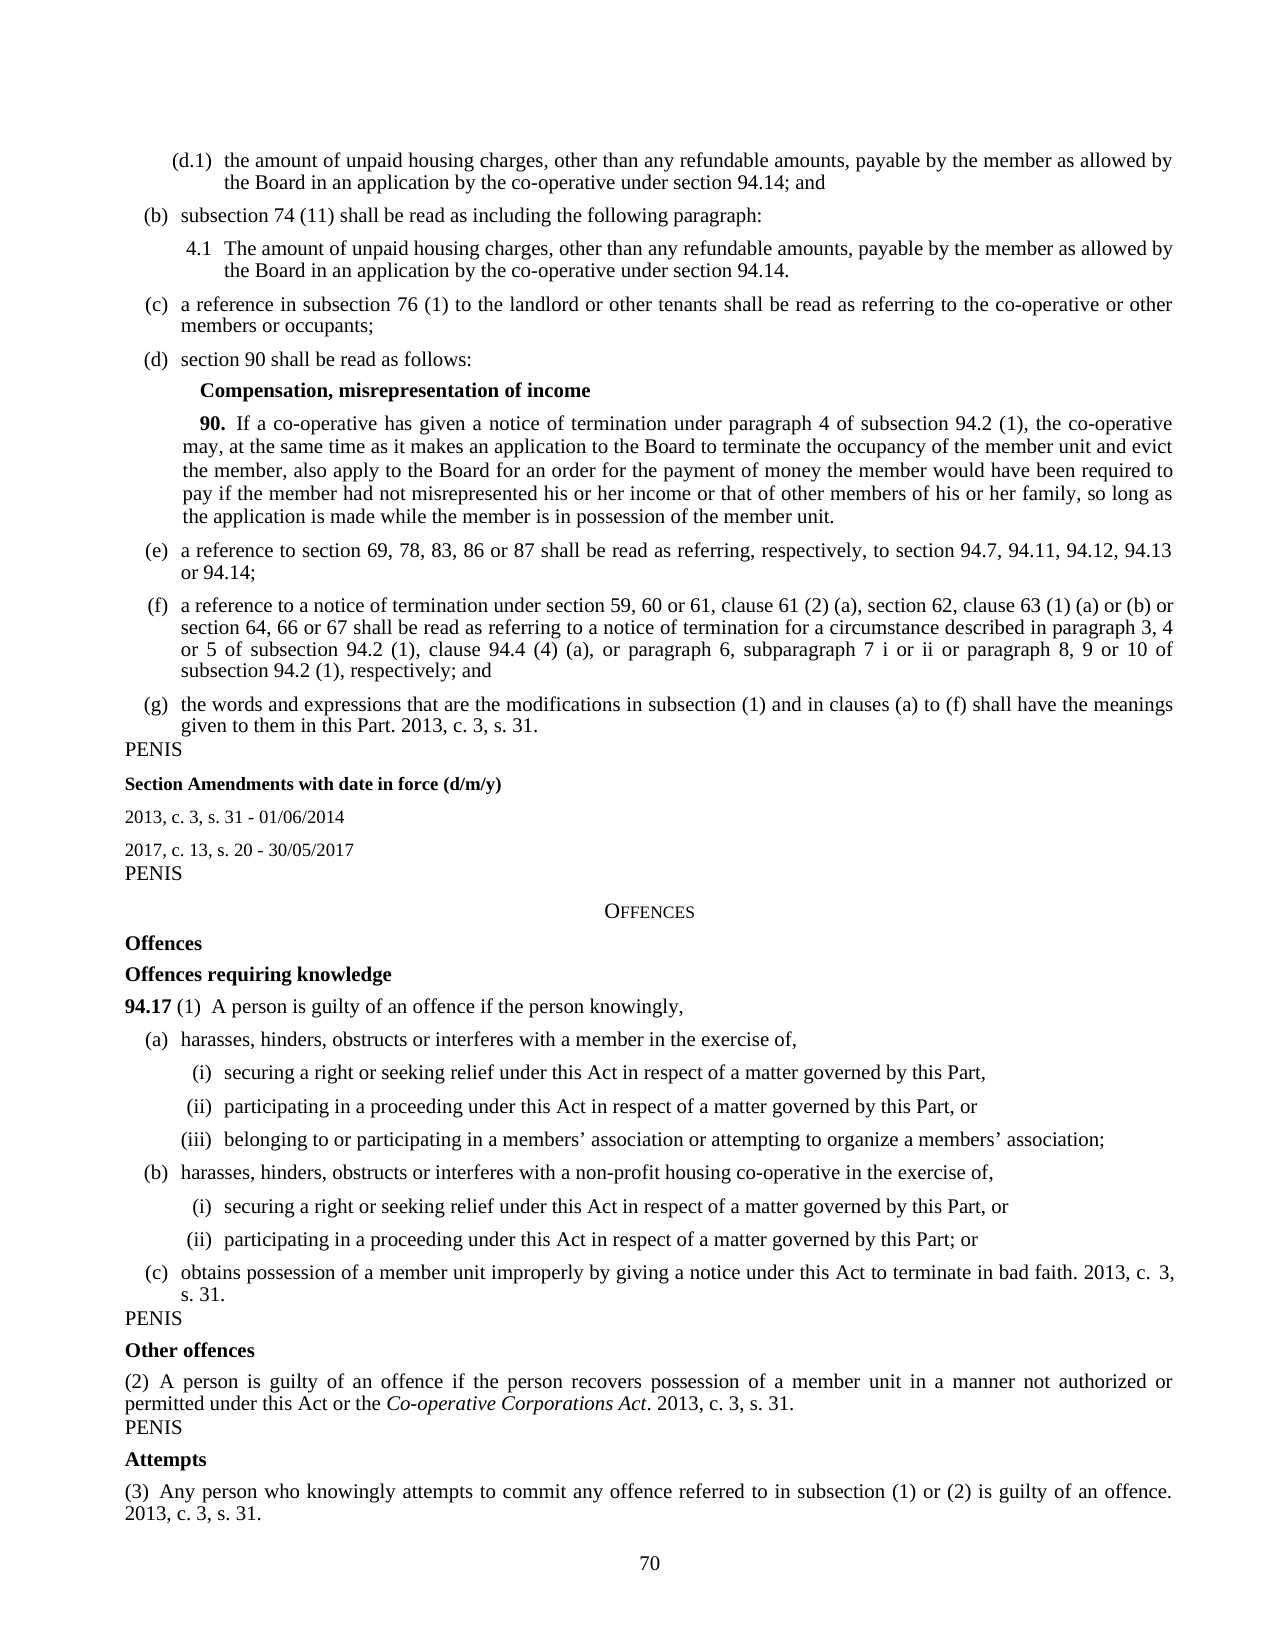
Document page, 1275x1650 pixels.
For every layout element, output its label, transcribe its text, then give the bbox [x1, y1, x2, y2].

text 90. If a co-operative has given a notice of termination under paragraph 4 of subsection 94.2 (1), the co-operative may, at the same time as it makes an application to the Board to terminate the occupancy of the member unit and evict the member, also apply to the Board for an order for the payment of money the member would have been required to pay if the member had not misrepresented his or her income or that of other members of his or her family, so long as the application is made while the member is in possession of the member unit. [182, 412, 1174, 528]
text (g) the words and expressions that are the modifications in subsection (1) and in clauses (a) to (f) shall have the meanings given to them in this Part. 2013, c. 3, s. 31. [124, 694, 1174, 737]
text PENIS [124, 737, 1174, 761]
text (b) subsection 74 (11) shall be read as including the following paragraph: [124, 205, 1174, 227]
text Section Amendments with date in force (d/m/y) [124, 773, 1174, 794]
text (3) Any person who knowingly attempts to commit any offence referred to in subsection (1) or (2) is guilty of an offence. 2013, c. 3, s. 31. [124, 1481, 1174, 1524]
text (2) A person is guilty of an offence if the person recovers possession of a member unit in a manner not authorized or permitted under this Act or the Co-operative Corporations Act. 2013, c. 3, s. 31. [124, 1372, 1174, 1415]
text Other offences [124, 1342, 1174, 1361]
text Offences [124, 935, 1174, 954]
text PENIS [124, 1415, 1174, 1439]
text (ii) participating in a proceeding under this Act in respect of a matter governed by this Part, or [124, 1096, 1174, 1117]
text PENIS [124, 861, 1174, 885]
text Attempts [124, 1452, 1174, 1470]
text (d.1) the amount of unpaid housing charges, other than any refundable amounts, payable by the member as allowed by the Board in an application by the co-operative under section 94.14; and [124, 150, 1174, 193]
text (c) a reference in subsection 76 (1) to the landlord or other tenants shall be read as referring to the co-operative or other members or occupants; [124, 293, 1174, 337]
text 2013, c. 3, s. 31 - 01/06/2014 [124, 806, 1174, 828]
text (e) a reference to section 69, 78, 83, 86 or 87 shall be read as referring, respectively, to section 94.7, 94.11, 94.12, 94.13 or 94.14; [124, 540, 1174, 583]
text 94.17 (1) A person is guilty of an offence if the person knowingly, [124, 996, 1174, 1017]
text (f) a reference to a notice of termination under section 59, 60 or 61, clause 61 (2) (a), section 62, clause 63 (1) (a) or (b) or section 64, 66 or 67 shall be read as referring to a notice of termination for a circumstance described in paragraph 3, 4 or 5 of subsection 94.2 (1), clause 94.4 (4) (a), or paragraph 6, subparagraph 7 i or ii or paragraph 8, 9 or 10 of subsection 94.2 (1), respectively; and [124, 595, 1174, 682]
text (ii) participating in a proceeding under this Act in respect of a matter governed by this Part; or [124, 1229, 1174, 1251]
subtitle Offences [124, 901, 1174, 923]
text PENIS [124, 1306, 1174, 1330]
text Compensation, misrepresentation of income [124, 383, 1174, 402]
text (iii) belonging to or participating in a members’ association or attempting to organize a members’ association; [124, 1129, 1174, 1151]
text 4.1 The amount of unpaid housing charges, other than any refundable amounts, payable by the member as allowed by the Board in an application by the co-operative under section 94.14. [124, 238, 1174, 282]
text 2017, c. 13, s. 20 - 30/05/2017 [124, 839, 1174, 861]
text (a) harasses, hinders, obstructs or interferes with a member in the exercise of, [124, 1029, 1174, 1051]
text (i) securing a right or seeking relief under this Act in respect of a matter governed by this Part, [124, 1062, 1174, 1084]
text Offences requiring knowledge [124, 966, 1174, 985]
text (b) harasses, hinders, obstructs or interferes with a non-profit housing co-operative in the exercise of, [124, 1162, 1174, 1184]
text (d) section 90 shall be read as follows: [124, 349, 1174, 370]
text (i) securing a right or seeking relief under this Act in respect of a matter governed by this Part, or [124, 1196, 1174, 1217]
text (c) obtains possession of a member unit improperly by giving a notice under this Act to terminate in bad faith. 2013, c. 3, s. 31. [124, 1262, 1174, 1306]
